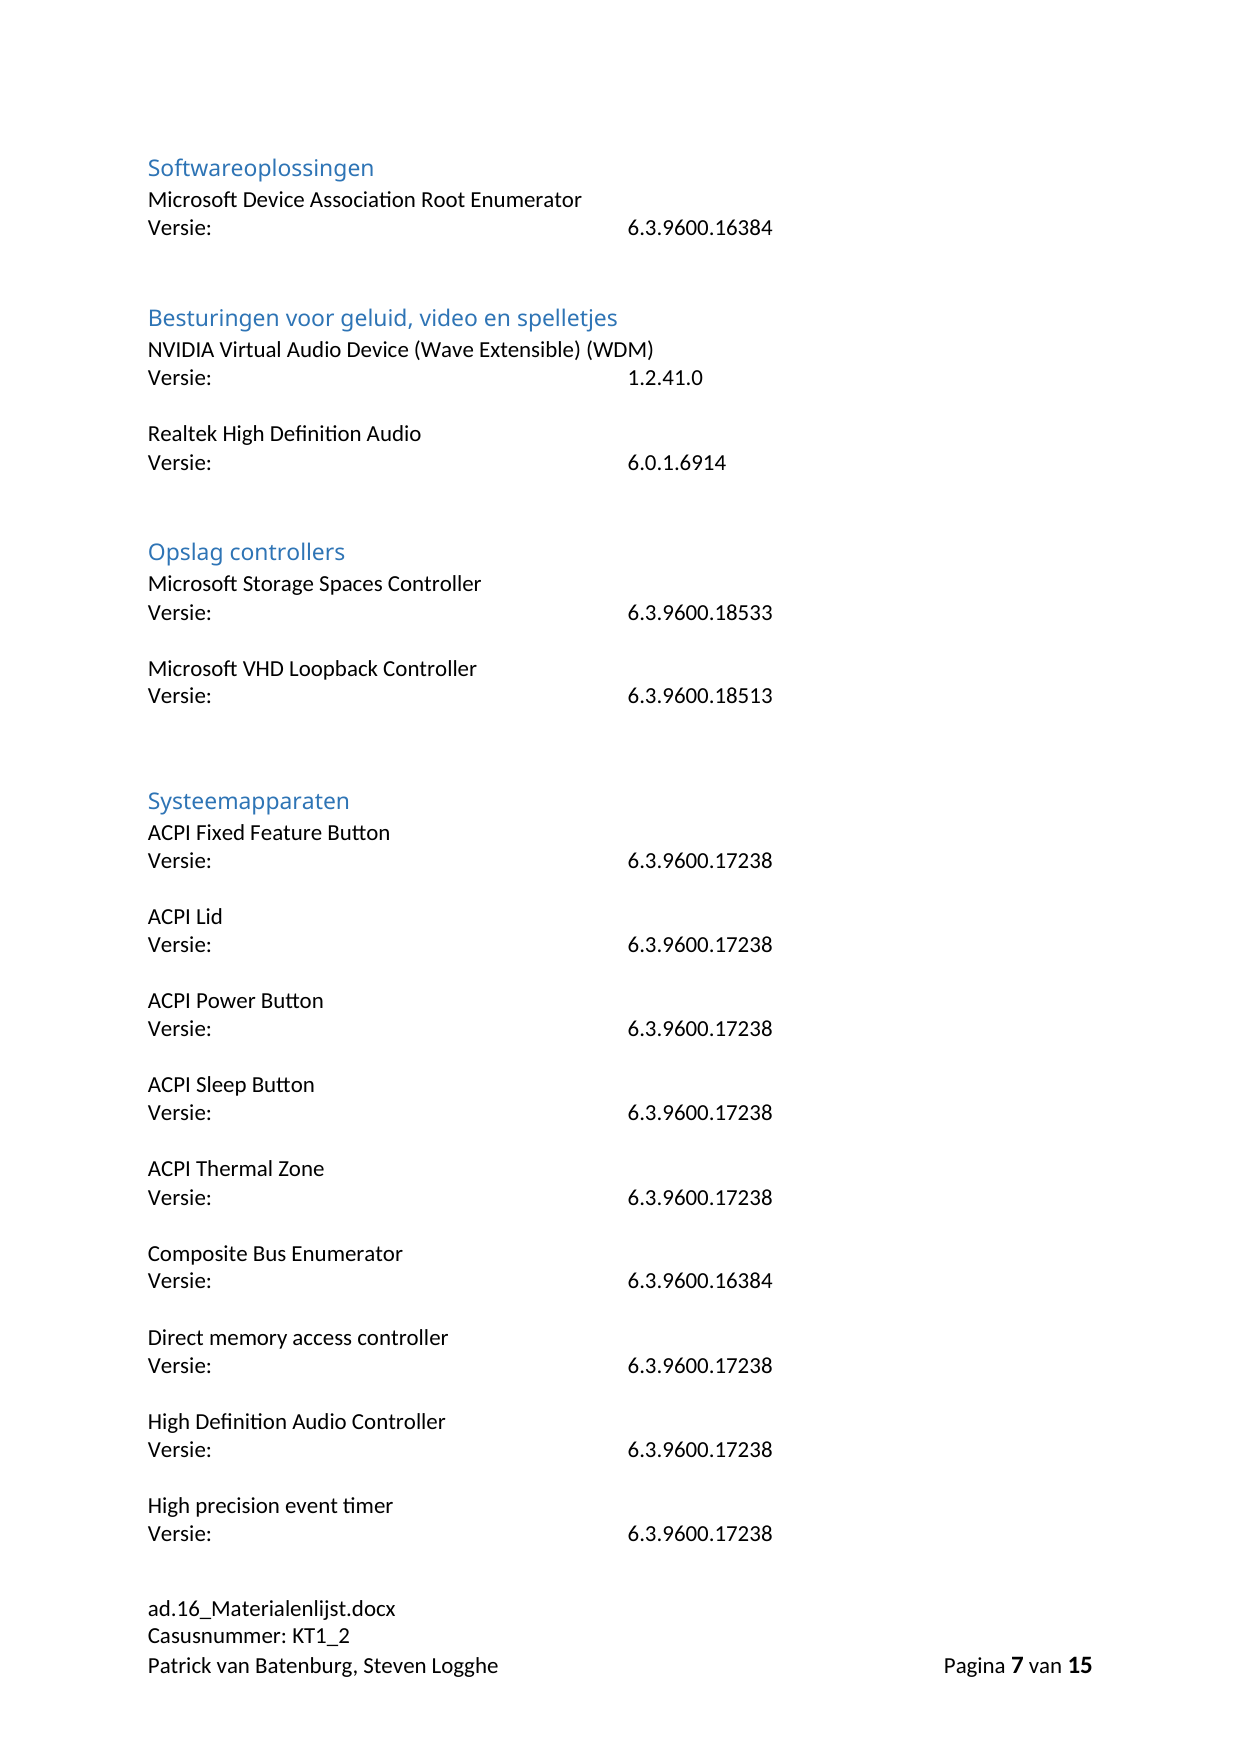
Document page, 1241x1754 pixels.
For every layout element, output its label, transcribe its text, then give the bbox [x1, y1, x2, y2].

table_header Versie: [136, 1099, 616, 1127]
table_header 6.3.9600.17238 [616, 1351, 1096, 1379]
table_header 6.3.9600.17238 [616, 1099, 1096, 1127]
table_header 6.0.1.6914 [616, 448, 1096, 476]
table_header 6.3.9600.18533 [616, 598, 1096, 626]
table_header 6.3.9600.17238 [616, 1015, 1096, 1042]
table_header 6.3.9600.17238 [616, 1435, 1096, 1463]
text ACPI Lid [148, 902, 1093, 930]
subtitle Softwareoplossingen [148, 152, 1093, 183]
text Microsoft Storage Spaces Controller [148, 569, 1093, 598]
text ACPI Fixed Feature Button [148, 818, 1093, 846]
table_header 1.2.41.0 [616, 364, 1096, 392]
text Microsoft VHD Loopback Controller [148, 654, 1093, 682]
table_header Versie: [136, 1267, 616, 1295]
table_header 6.3.9600.16384 [616, 1267, 1096, 1295]
subtitle Besturingen voor geluid, video en spelletjes [148, 302, 1093, 333]
table_header Versie: [136, 1519, 616, 1547]
table_header 6.3.9600.18513 [616, 682, 1096, 710]
text NVIDIA Virtual Audio Device (Wave Extensible) (WDM) [148, 336, 1093, 363]
text Microsoft Device Association Root Enumerator [148, 186, 1093, 213]
table_header Versie: [136, 846, 616, 874]
subtitle Systeemapparaten [148, 784, 1093, 816]
table_header 6.3.9600.16384 [616, 214, 1096, 242]
text Composite Bus Enumerator [148, 1239, 1093, 1267]
text High precision event timer [148, 1491, 1093, 1519]
table_header Versie: [136, 364, 616, 392]
table_header Versie: [136, 1351, 616, 1379]
table_header Versie: [136, 1435, 616, 1463]
table_header Versie: [136, 930, 616, 958]
text ACPI Sleep Button [148, 1071, 1093, 1098]
text ACPI Power Button [148, 986, 1093, 1014]
subtitle Opslag controllers [148, 536, 1093, 567]
table_header Versie: [136, 448, 616, 476]
text ACPI Thermal Zone [148, 1154, 1093, 1183]
table_header 6.3.9600.17238 [616, 1519, 1096, 1547]
text Realtek High Definition Audio [148, 419, 1093, 448]
table_header 6.3.9600.17238 [616, 846, 1096, 874]
table_header Versie: [136, 1015, 616, 1042]
text High Definition Audio Controller [148, 1407, 1093, 1435]
table_header Versie: [136, 598, 616, 626]
table_header Versie: [136, 682, 616, 710]
text Direct memory access controller [148, 1323, 1093, 1351]
table_header 6.3.9600.17238 [616, 930, 1096, 958]
table_header Versie: [136, 1183, 616, 1211]
table_header 6.3.9600.17238 [616, 1183, 1096, 1211]
table_header Versie: [136, 214, 616, 242]
